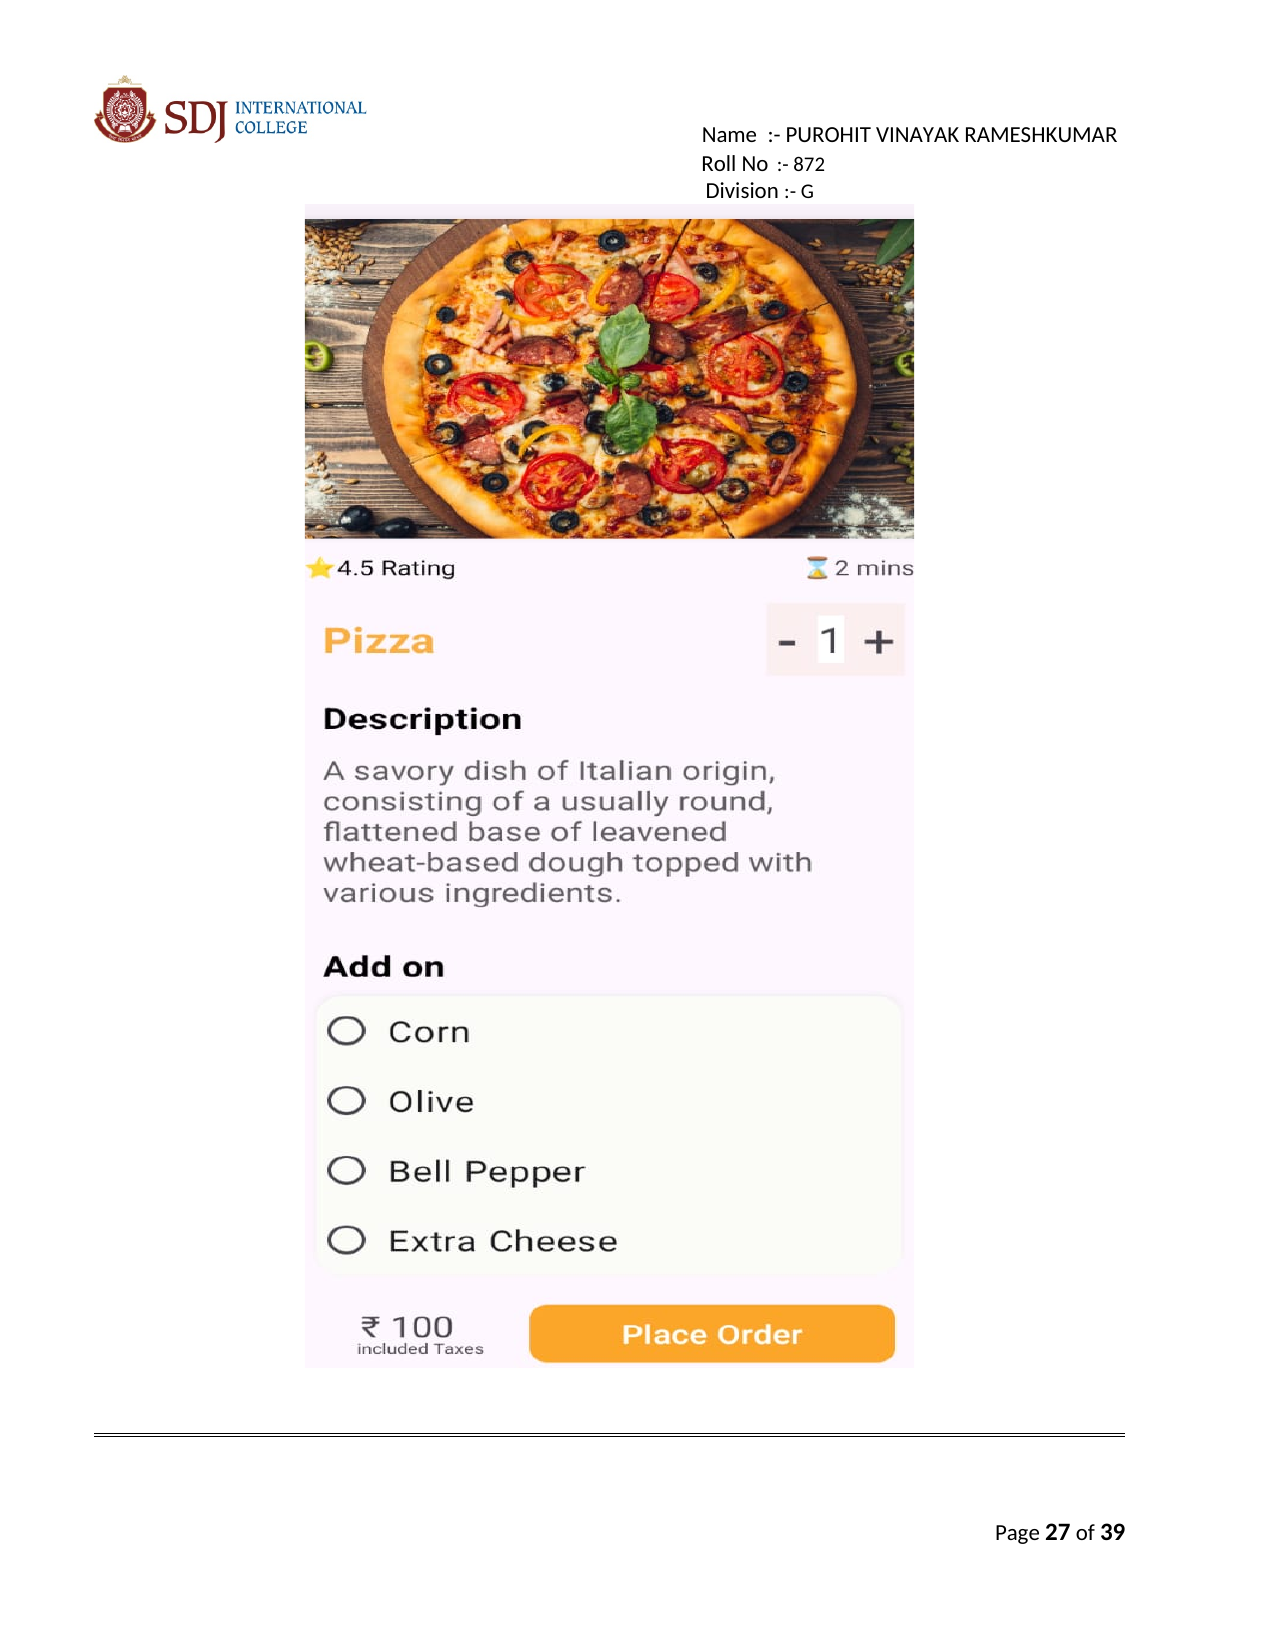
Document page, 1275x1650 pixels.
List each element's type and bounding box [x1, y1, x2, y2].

picture [93, 75, 367, 143]
picture [304, 204, 915, 1368]
